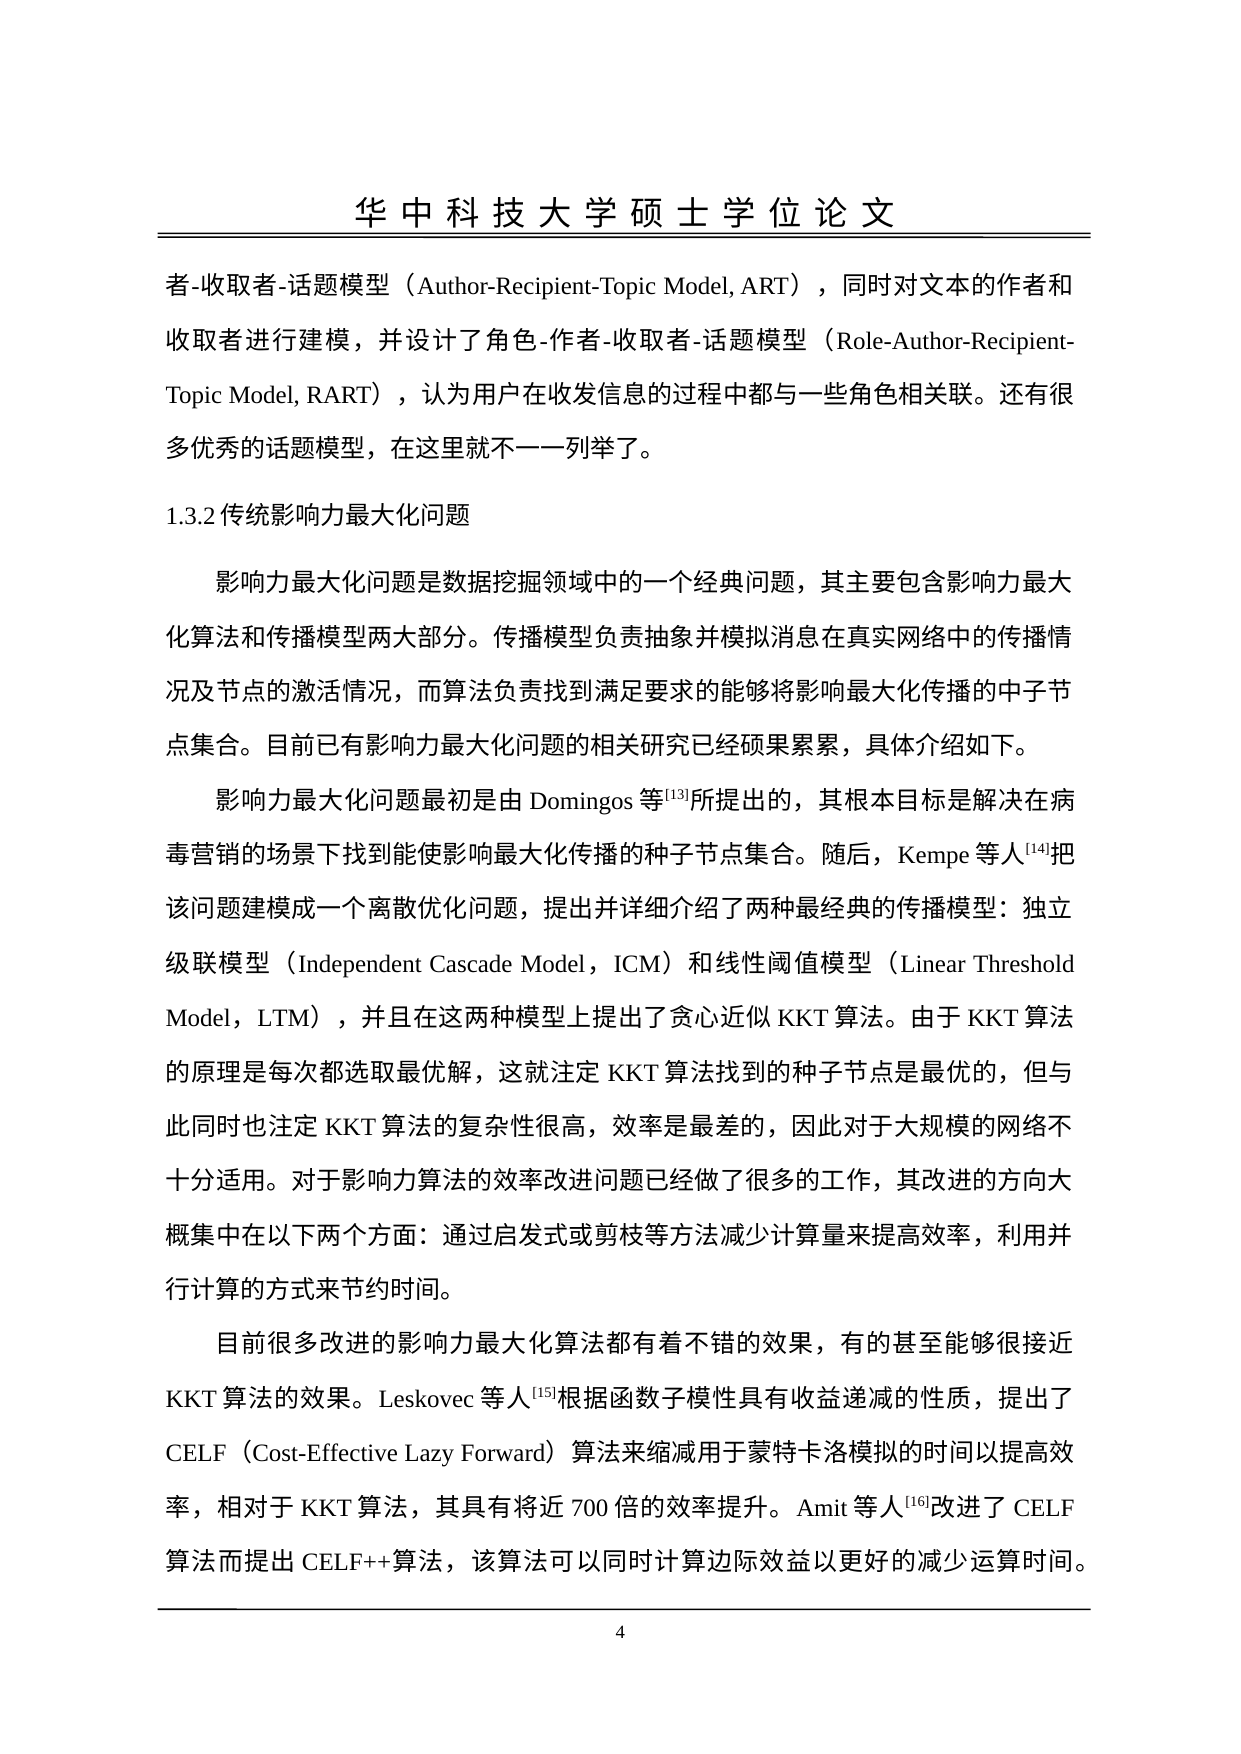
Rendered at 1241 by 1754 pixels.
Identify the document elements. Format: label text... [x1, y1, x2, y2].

subtitle 1.3.2传统影响力最大化问题 [165, 496, 1075, 532]
text 影响力最大化问题是数据挖掘领域中的一个经典问题，其主要包含影响力最大化算法和传播模型两大部分。传播模型负责抽象并模拟消息在真实网络中的传播情况及节点的激活情况，而算法负责找到满足要求的能够将影响最大化传播的中子节点集合。目前已有影响力最大化问题的相关研究已经硕果累累，具体介绍如下。 [165, 563, 1075, 762]
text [165, 1324, 1075, 1578]
text 影响力最大化问题最初是由Domingos等[13]所提出的，其根本目标是解决在病毒营销的场景下找到能使影响最大化传播的种子节点集合。随后，Kempe等人[14]把该问题建模成一个离散优化问题，提出并详细介绍了两种最经典的传播模型：独立级联模型（Independent Cascade Model，ICM）和线性阈值模型（Linear Threshold Model，LTM），并且在这两种模型上提出了贪心近似KKT算法。由于KKT算法的原理是每次都选取最优解，这就注定KKT算法找到的种子节点是最优的，但与此同时也注定KKT算法的复杂性很高，效率是最差的，因此对于大规模的网络不十分适用。对于影响力算法的效率改进问题已经做了很多的工作，其改进的方向大概集中在以下两个方面：通过启发式或剪枝等方法减少计算量来提高效率，利用并行计算的方式来节约时间。 [165, 780, 1075, 1306]
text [165, 266, 1075, 465]
